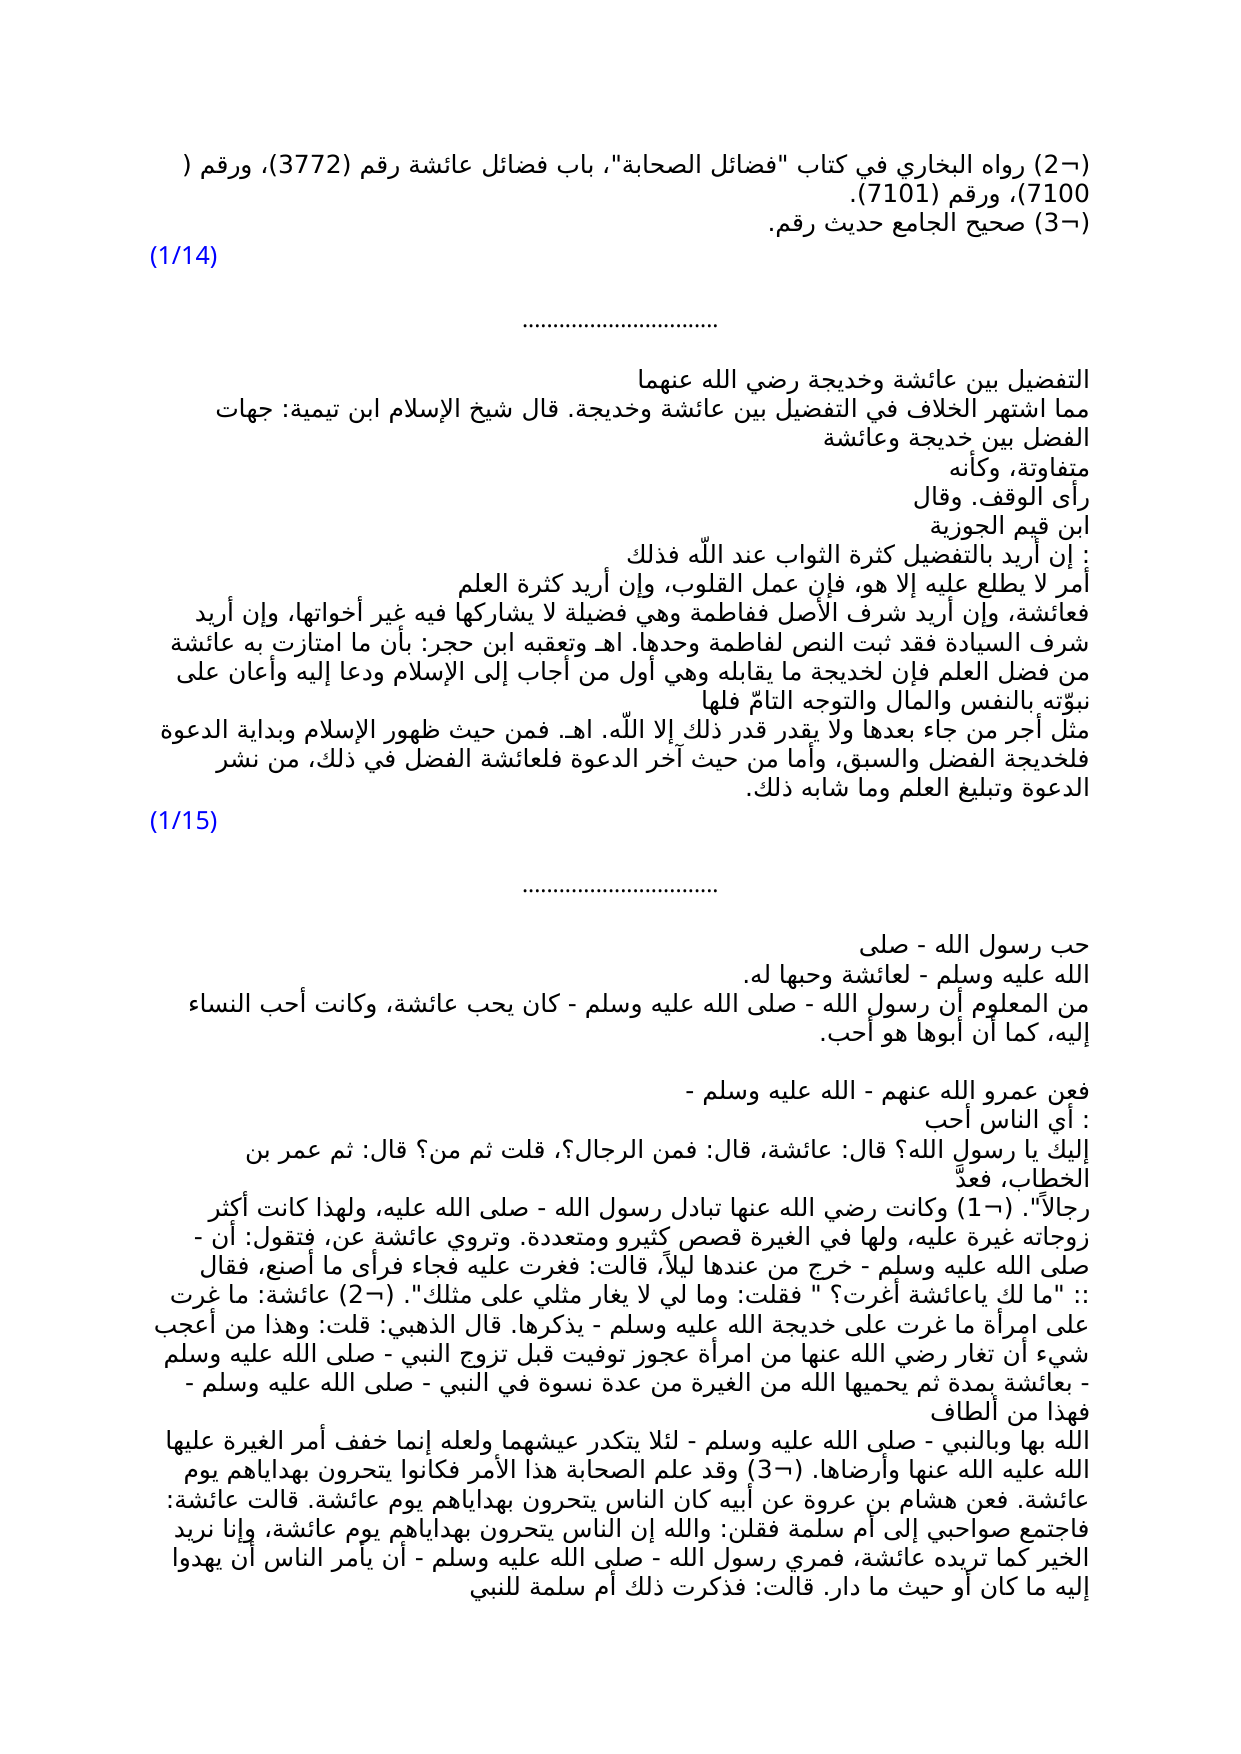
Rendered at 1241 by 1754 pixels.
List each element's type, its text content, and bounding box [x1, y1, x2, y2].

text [150, 150, 1090, 237]
text (1/15) [150, 803, 1090, 837]
text ................................ [150, 837, 1090, 931]
text ................................ [150, 272, 1090, 365]
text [150, 931, 1090, 1601]
text التفضيل بين عائشة وخديجة رضي الله عنهما مما اشتهر الخلاف في التفضيل بين عائشة وخديجة. قال شيخ الإسلام ابن تيمية: جهات الفضل بين خديجة وعائشة متفاوتة، وكأنه رأى الوقف. وقال ابن قيم الجوزية : إن أريد بالتفضيل كثرة الثواب عند اللّه فذلك أمر لا يطلع عليه إلا هو، فإن عمل القلوب، وإن أريد كثرة العلم فعائشة، وإن أريد شرف الأصل ففاطمة وهي فضيلة لا يشاركها فيه غير أخواتها، وإن أريد شرف السيادة فقد ثبت النص لفاطمة وحدها. اهـ وتعقبه ابن حجر: بأن ما امتازت به عائشة من فضل العلم فإن لخديجة ما يقابله وهي أول من أجاب إلى الإسلام ودعا إليه وأعان على نبوّته بالنفس والمال والتوجه التامّ فلها مثل أجر من جاء بعدها ولا يقدر قدر ذلك إلا اللّه. اهـ. فمن حيث ظهور الإسلام وبداية الدعوة فلخديجة الفضل والسبق، وأما من حيث آخر الدعوة فلعائشة الفضل في ذلك، من نشر الدعوة وتبليغ العلم وما شابه ذلك. [150, 365, 1090, 803]
text (1/14) [150, 237, 1090, 272]
